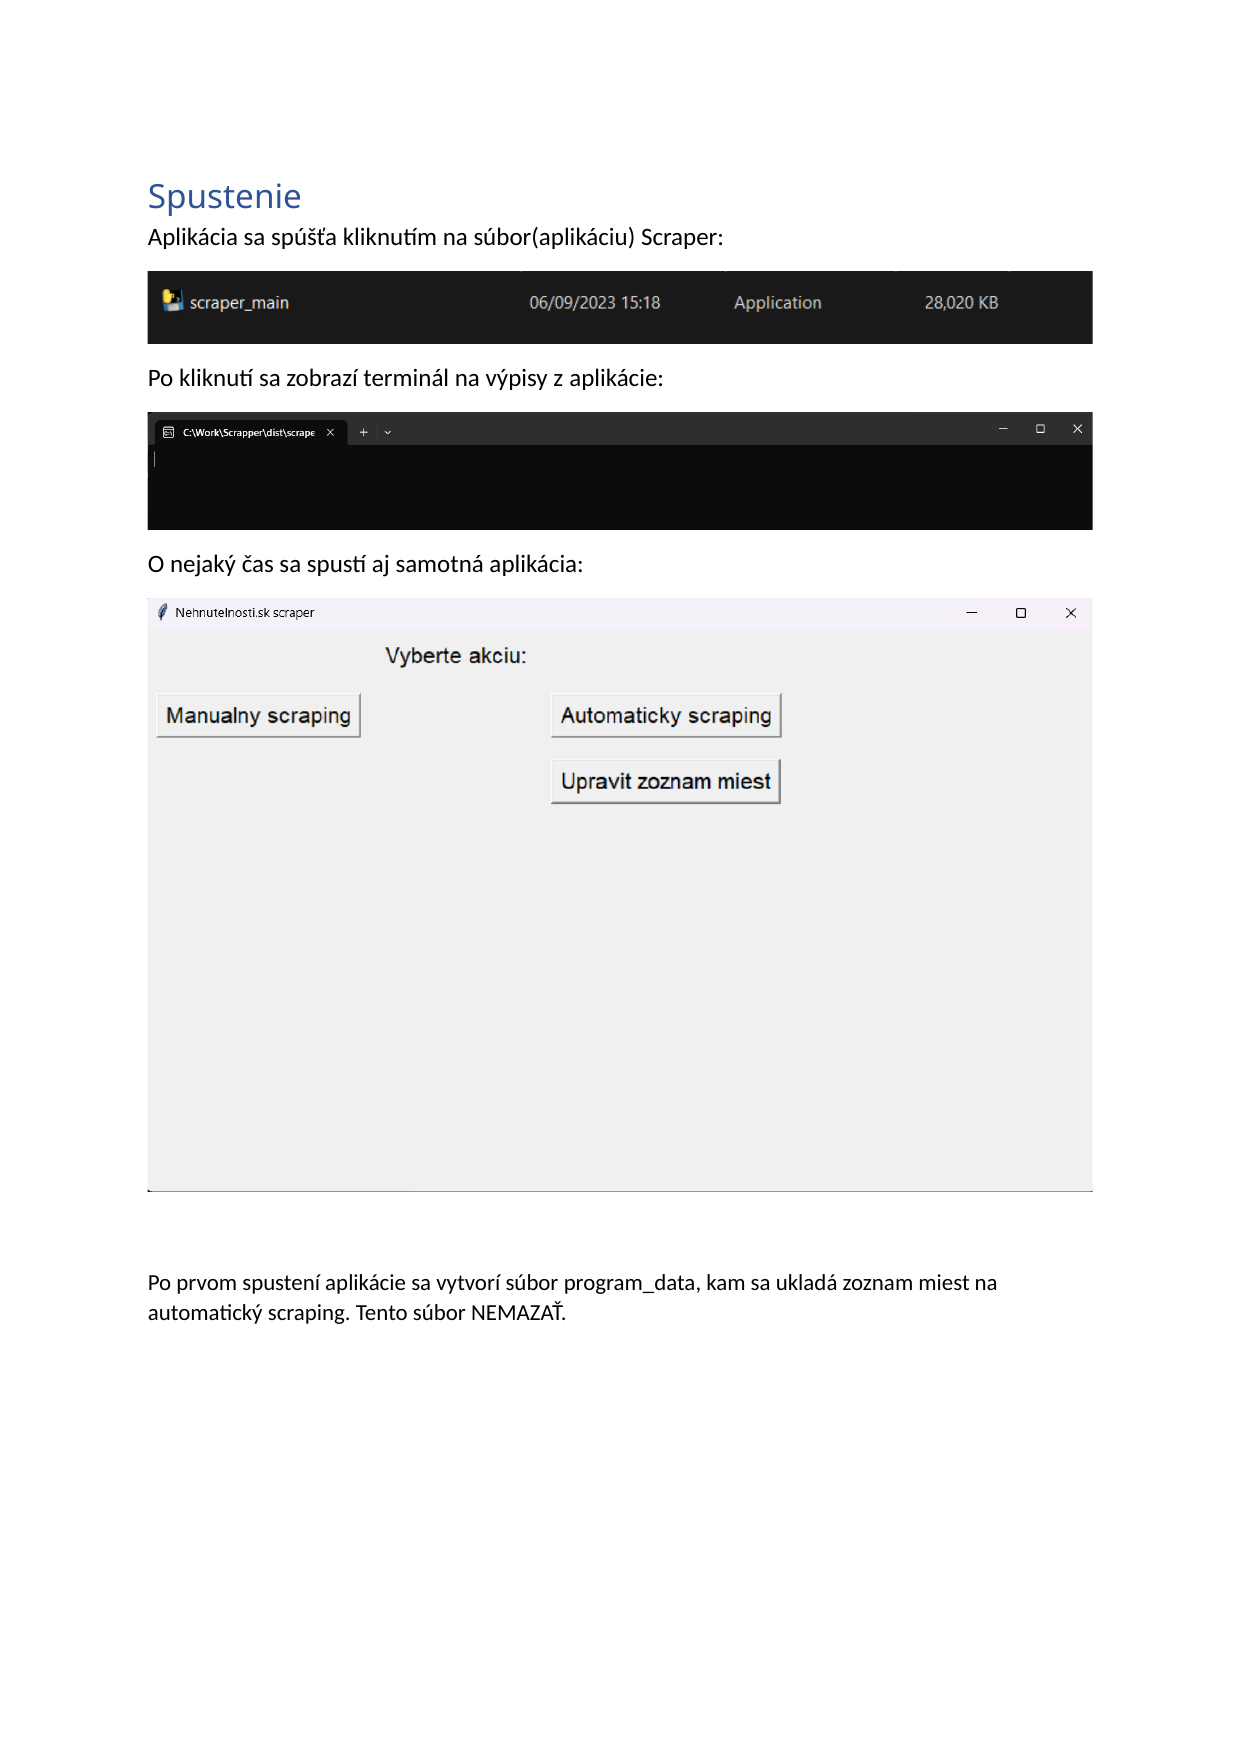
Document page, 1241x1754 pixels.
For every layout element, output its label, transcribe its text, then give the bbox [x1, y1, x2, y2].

picture [147, 598, 1093, 1192]
picture [147, 271, 1093, 344]
text Po prvom spustení aplikácie sa vytvorí súbor program_data, kam sa ukladá zoznam miest na automatický scraping. Tento súbor NEMAZAŤ. [148, 1268, 1093, 1326]
text Po kliknutí sa zobrazí terminál na výpisy z aplikácie: [148, 363, 1093, 393]
picture [147, 412, 1093, 530]
text Aplikácia sa spúšťa kliknutím na súbor(aplikáciu) Scraper: [148, 222, 1093, 252]
subtitle Spustenie [148, 173, 1093, 218]
text O nejaký čas sa spustí aj samotná aplikácia: [148, 549, 1093, 579]
